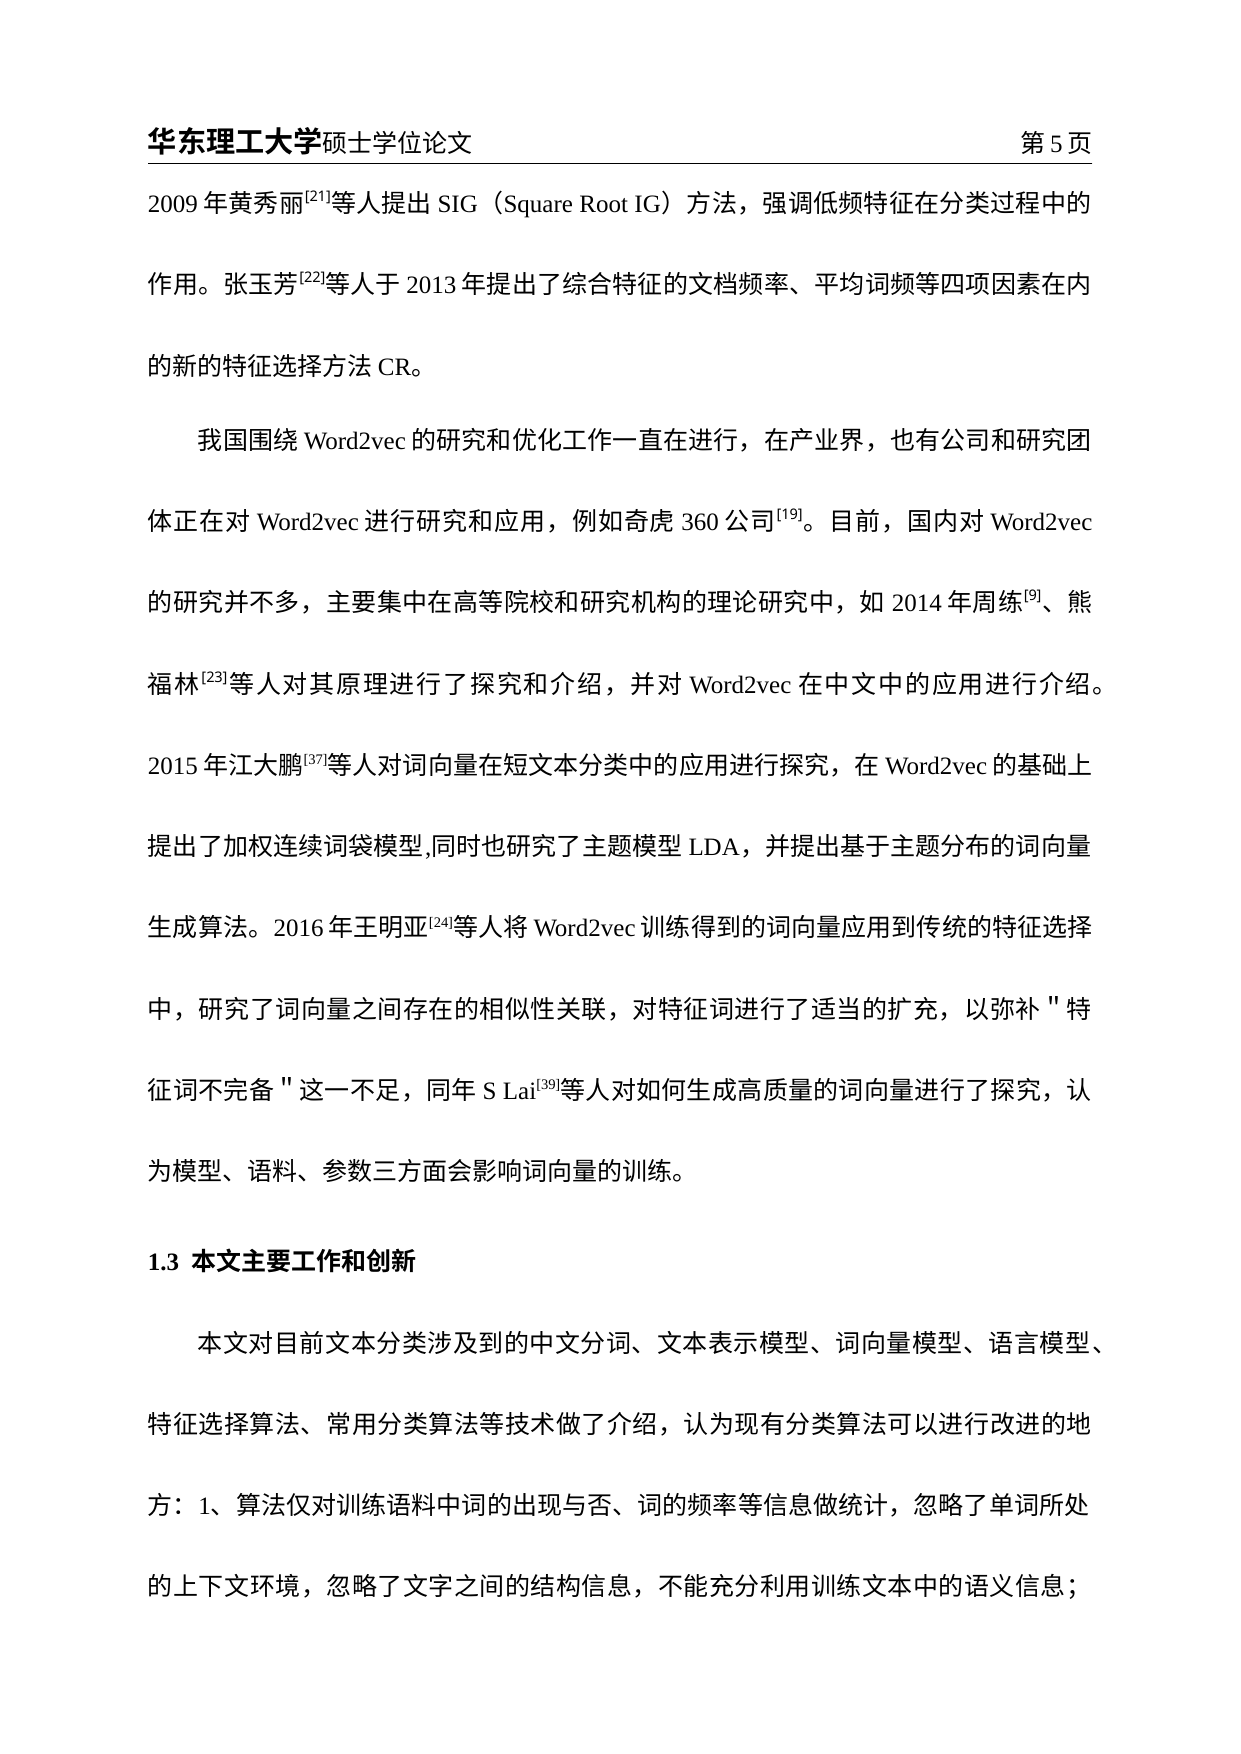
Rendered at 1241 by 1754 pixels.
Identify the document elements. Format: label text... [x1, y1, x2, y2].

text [148, 169, 1092, 397]
subtitle 1.3 本文主要工作和创新 [148, 1227, 1092, 1292]
text 我国围绕Word2vec的研究和优化工作一直在进行，在产业界，也有公司和研究团体正在对Word2vec进行研究和应用，例如奇虎360公司[19]。目前，国内对Word2vec的研究并不多，主要集中在高等院校和研究机构的理论研究中，如2014年周练[9]、熊福林[23]等人对其原理进行了探究和介绍，并对Word2vec在中文中的应用进行介绍。2015年江大鹏[37]等人对词向量在短文本分类中的应用进行探究，在Word2vec的基础上提出了加权连续词袋模型,同时也研究了主题模型LDA，并提出基于主题分布的词向量生成算法。2016年王明亚[24]等人将Word2vec训练得到的词向量应用到传统的特征选择中，研究了词向量之间存在的相似性关联，对特征词进行了适当的扩充，以弥补＂特征词不完备＂这一不足，同年S Lai[39]等人对如何生成高质量的词向量进行了探究，认为模型、语料、参数三方面会影响词向量的训练。 [148, 406, 1092, 1202]
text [148, 1309, 1092, 1617]
